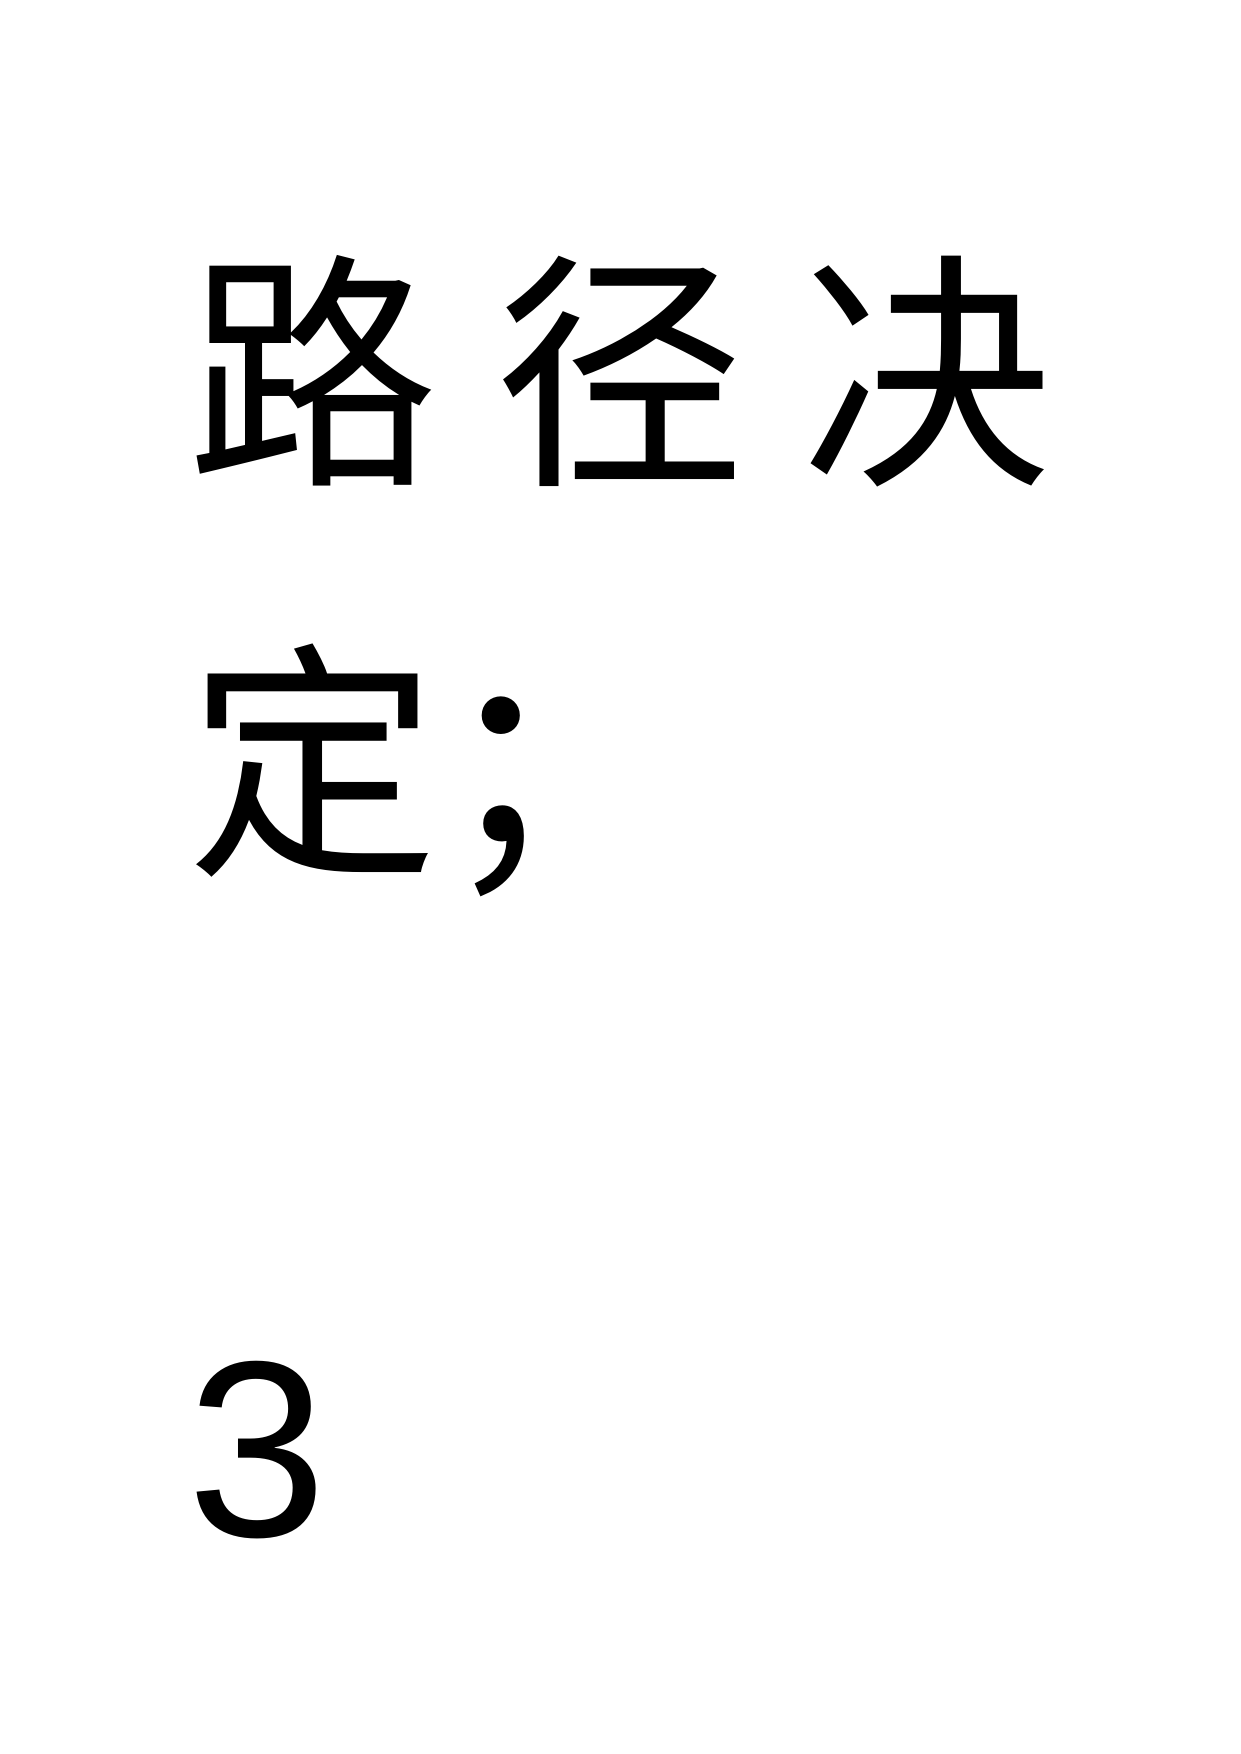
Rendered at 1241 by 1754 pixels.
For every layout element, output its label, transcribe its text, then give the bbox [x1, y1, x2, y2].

text 3 [187, 1299, 1053, 1592]
text 、细分后的精确战略目标优先级由项目流程最佳路径决定； [187, 162, 1053, 942]
